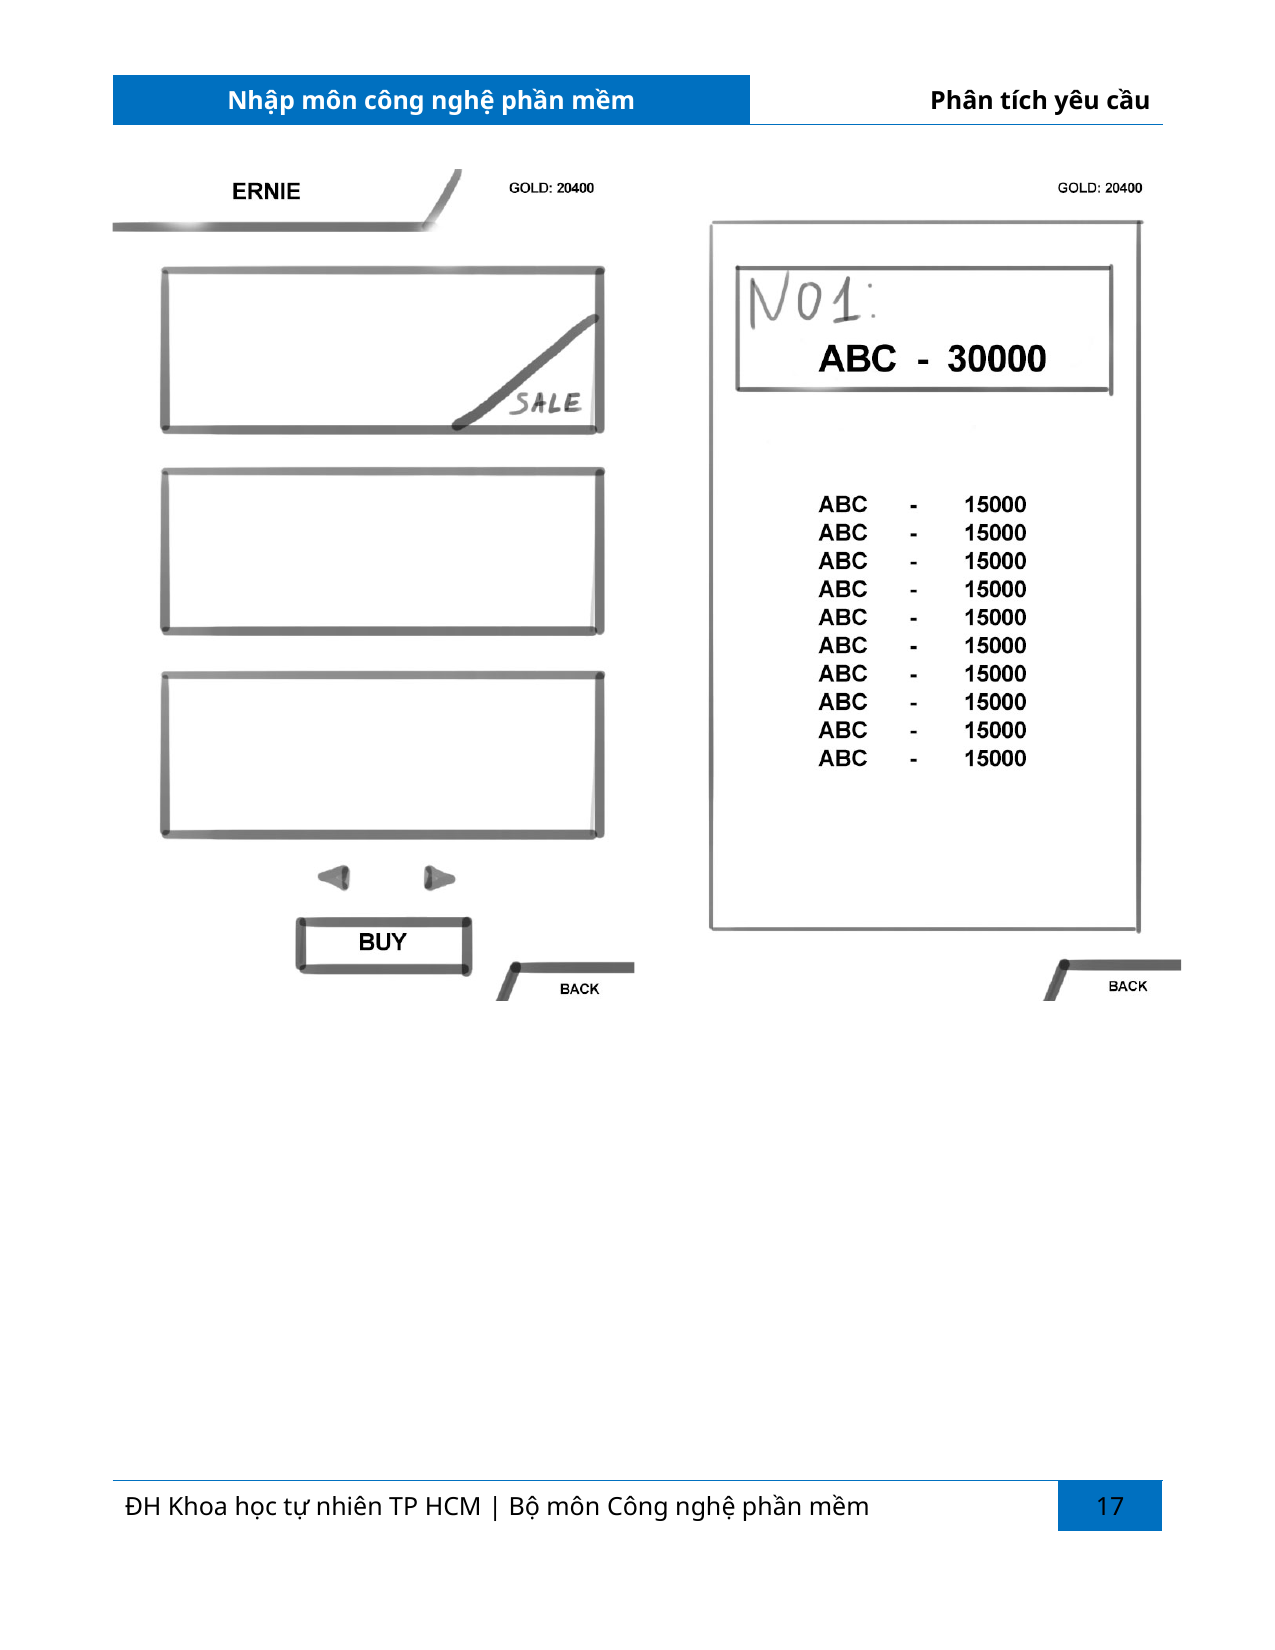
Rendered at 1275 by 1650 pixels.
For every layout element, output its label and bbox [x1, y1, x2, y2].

picture [662, 169, 1181, 1000]
picture [112, 169, 634, 1001]
